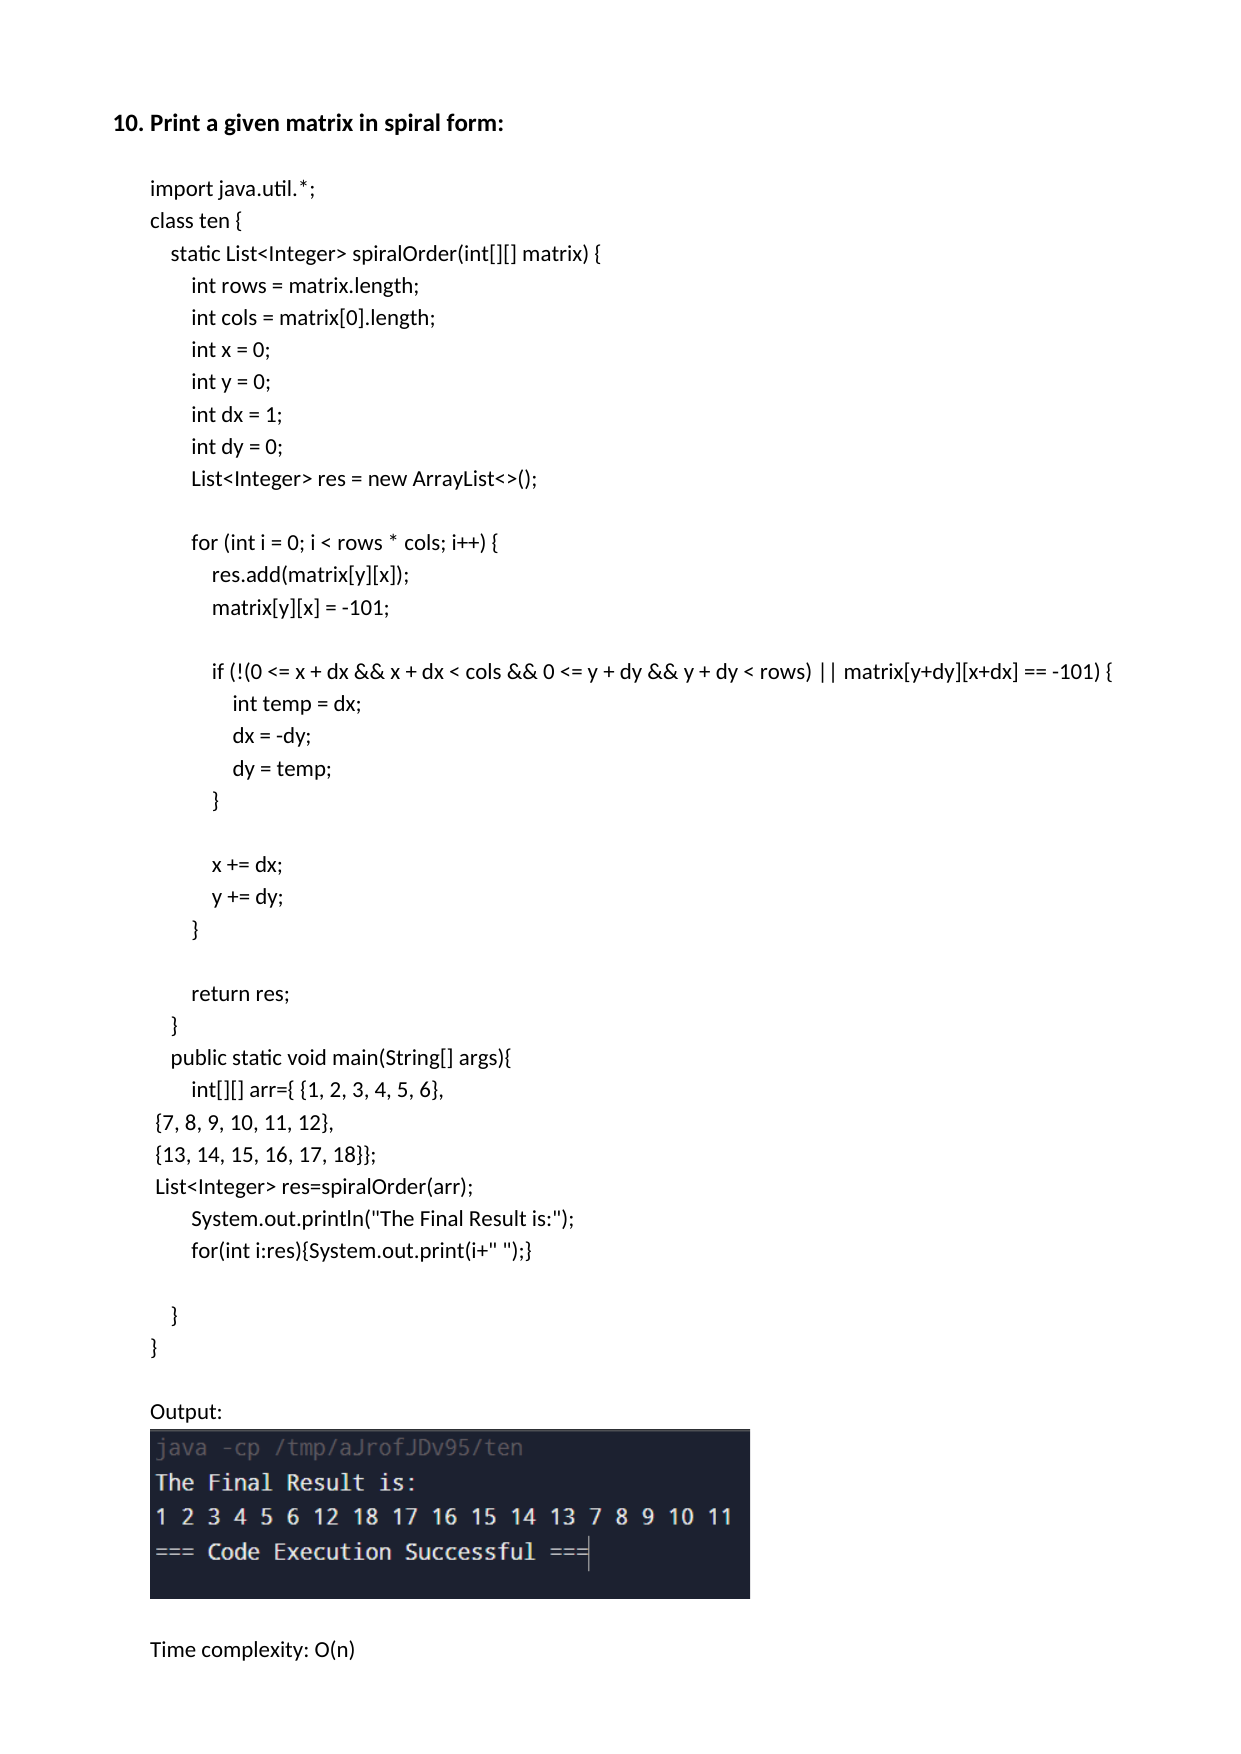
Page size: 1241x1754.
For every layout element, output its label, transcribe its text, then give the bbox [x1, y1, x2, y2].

list int rows = matrix.length; [150, 271, 1165, 299]
list dx = -dy; [150, 722, 1165, 749]
list for (int i = 0; i < rows * cols; i++) { [150, 528, 1165, 556]
list System.out.println("The Final Result is:"); [150, 1204, 1165, 1232]
list matrix[y][x] = -101; [150, 593, 1165, 621]
list int y = 0; [150, 367, 1165, 396]
list return res; [150, 979, 1165, 1007]
picture [150, 1429, 750, 1599]
list Time complexity: O(n) [150, 1635, 1165, 1663]
list int x = 0; [150, 335, 1165, 363]
list } [150, 1011, 1165, 1039]
list List<Integer> res=spiralOrder(arr); [150, 1172, 1165, 1200]
list public static void main(String[] args){ [150, 1043, 1165, 1071]
list Output: [150, 1397, 1165, 1426]
list class ten { [150, 207, 1165, 234]
list {7, 8, 9, 10, 11, 12}, [150, 1108, 1165, 1136]
list } [150, 915, 1165, 943]
list import java.util.*; [150, 174, 1165, 202]
list List<Integer> res = new ArrayList<>(); [150, 464, 1165, 492]
list x += dx; [150, 850, 1165, 878]
list static List<Integer> spiralOrder(int[][] matrix) { [150, 239, 1165, 267]
list res.add(matrix[y][x]); [150, 561, 1165, 589]
list y += dy; [150, 882, 1165, 911]
list } [150, 1333, 1165, 1361]
list int cols = matrix[0].length; [150, 303, 1165, 331]
list for(int i:res){System.out.print(i+" ");} [150, 1237, 1165, 1264]
list {13, 14, 15, 16, 17, 18}}; [150, 1140, 1165, 1168]
list int dy = 0; [150, 432, 1165, 460]
list int temp = dx; [150, 689, 1165, 717]
list Print a given matrix in spiral form: [112, 107, 1165, 138]
list int[][] arr={ {1, 2, 3, 4, 5, 6}, [150, 1076, 1165, 1104]
list int dx = 1; [150, 400, 1165, 428]
list } [150, 786, 1165, 814]
list } [150, 1301, 1165, 1329]
list dy = temp; [150, 754, 1165, 782]
list if (!(0 <= x + dx && x + dx < cols && 0 <= y + dy && y + dy < rows) || matrix[y+dy][x+dx] == -101) { [150, 657, 1165, 685]
